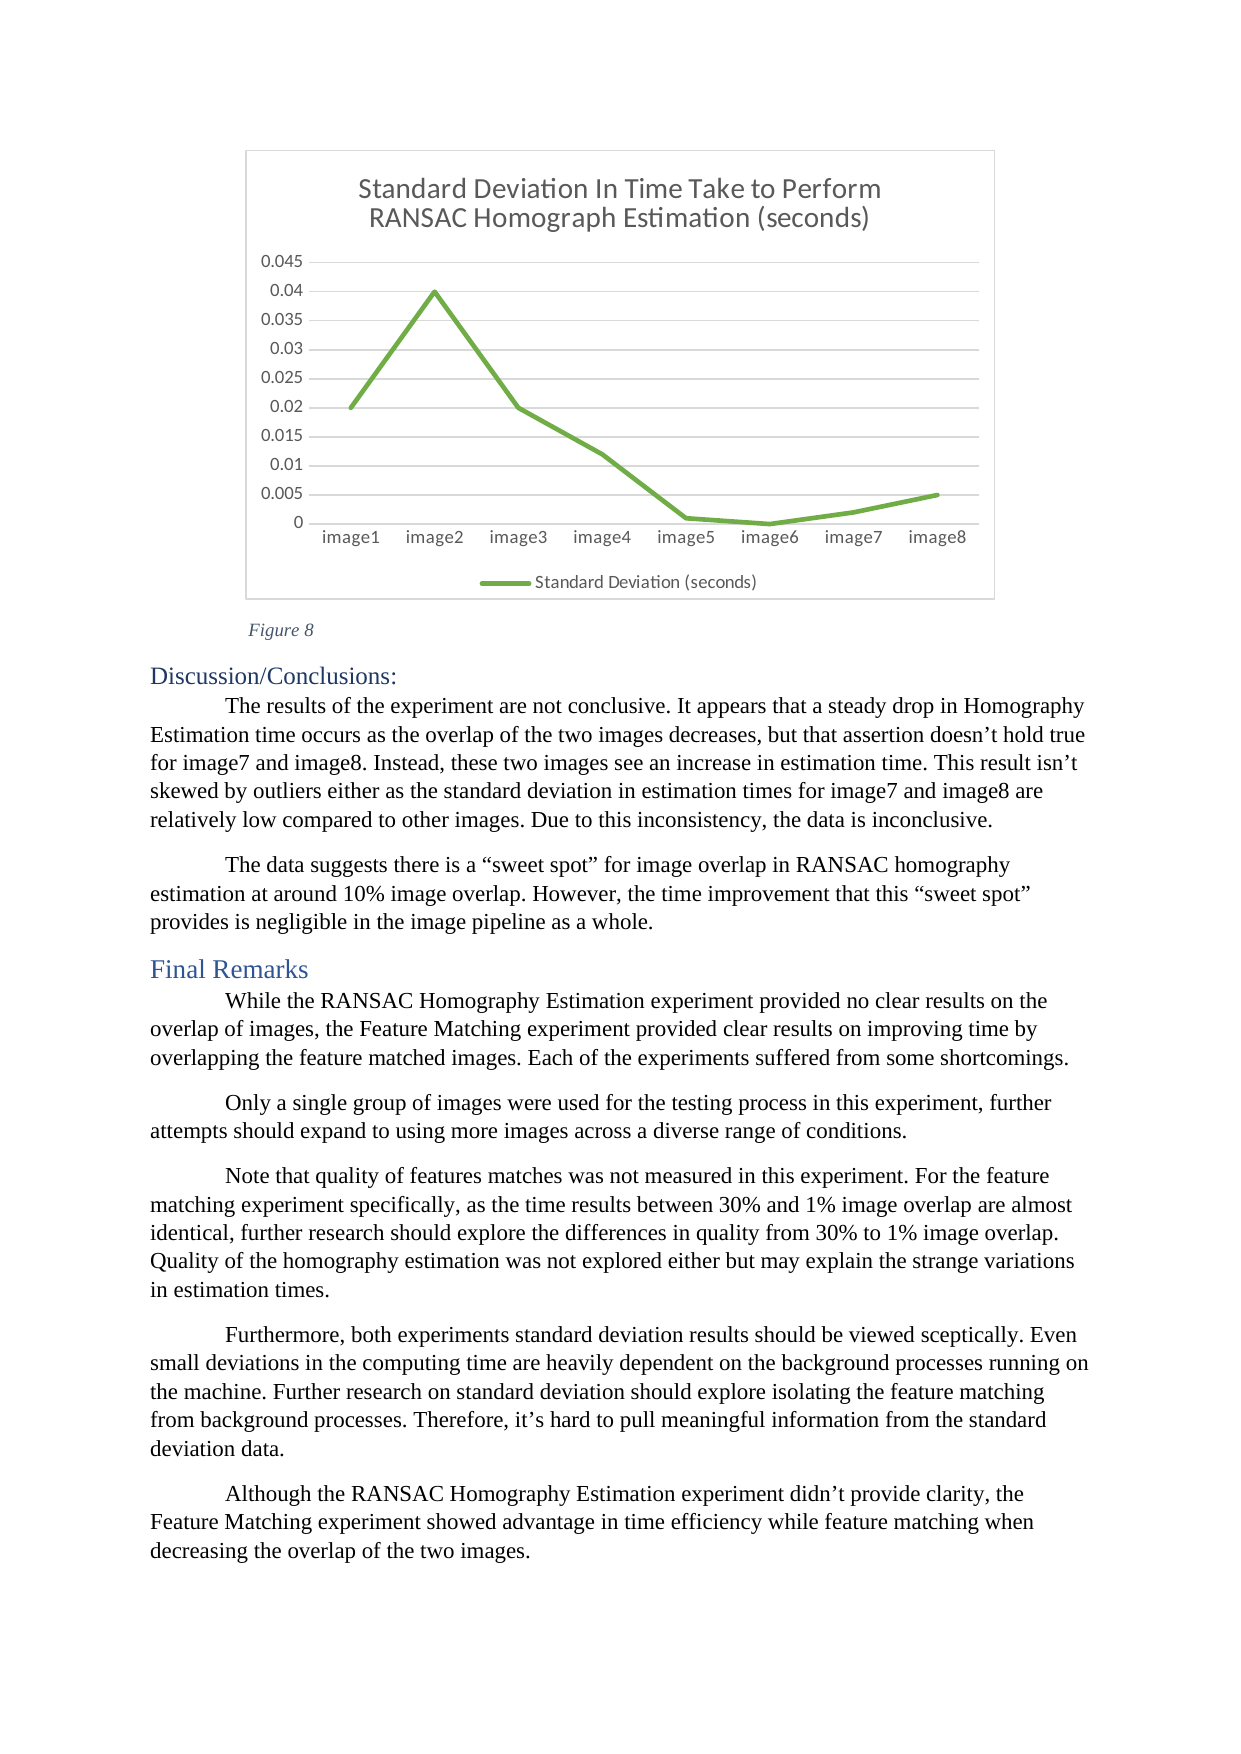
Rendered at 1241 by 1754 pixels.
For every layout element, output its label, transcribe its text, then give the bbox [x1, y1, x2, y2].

text Although the RANSAC Homography Estimation experiment didn’t provide clarity, the Feature Matching experiment showed advantage in time efficiency while feature matching when decreasing the overlap of the two images. [150, 1480, 1090, 1563]
subtitle Discussion/Conclusions: [150, 661, 1090, 690]
text While the RANSAC Homography Estimation experiment provided no clear results on the overlap of images, the Feature Matching experiment provided clear results on improving time by overlapping the feature matched images. Each of the experiments suffered from some shortcomings. [150, 987, 1090, 1070]
text Figure 8 [150, 619, 1090, 640]
text The data suggests there is a “sweet spot” for image overlap in RANSAC homography estimation at around 10% image overlap. However, the time improvement that this “sweet spot” provides is negligible in the image pipeline as a whole. [150, 851, 1090, 934]
subtitle Final Remarks [150, 953, 1090, 984]
text Furthermore, both experiments standard deviation results should be viewed sceptically. Even small deviations in the computing time are heavily dependent on the background processes running on the machine. Further research on standard deviation should explore isolating the feature matching from background processes. Therefore, it’s hard to pull meaningful information from the standard deviation data. [150, 1321, 1090, 1461]
text Only a single group of images were used for the testing process in this experiment, further attempts should expand to using more images across a diverse range of conditions. [150, 1089, 1090, 1143]
text The results of the experiment are not conclusive. It appears that a steady drop in Homography Estimation time occurs as the overlap of the two images decreases, but that assertion doesn’t hold true for image7 and image8. Instead, these two images see an increase in estimation time. This result isn’t skewed by outliers either as the standard deviation in estimation times for image7 and image8 are relatively low compared to other images. Due to this inconsistency, the data is inconclusive. [150, 692, 1090, 832]
text Note that quality of features matches was not measured in this experiment. For the feature matching experiment specifically, as the time results between 30% and 1% image overlap are almost identical, further research should explore the differences in quality from 30% to 1% image overlap. Quality of the homography estimation was not explored either but may explain the strange variations in estimation times. [150, 1162, 1090, 1302]
